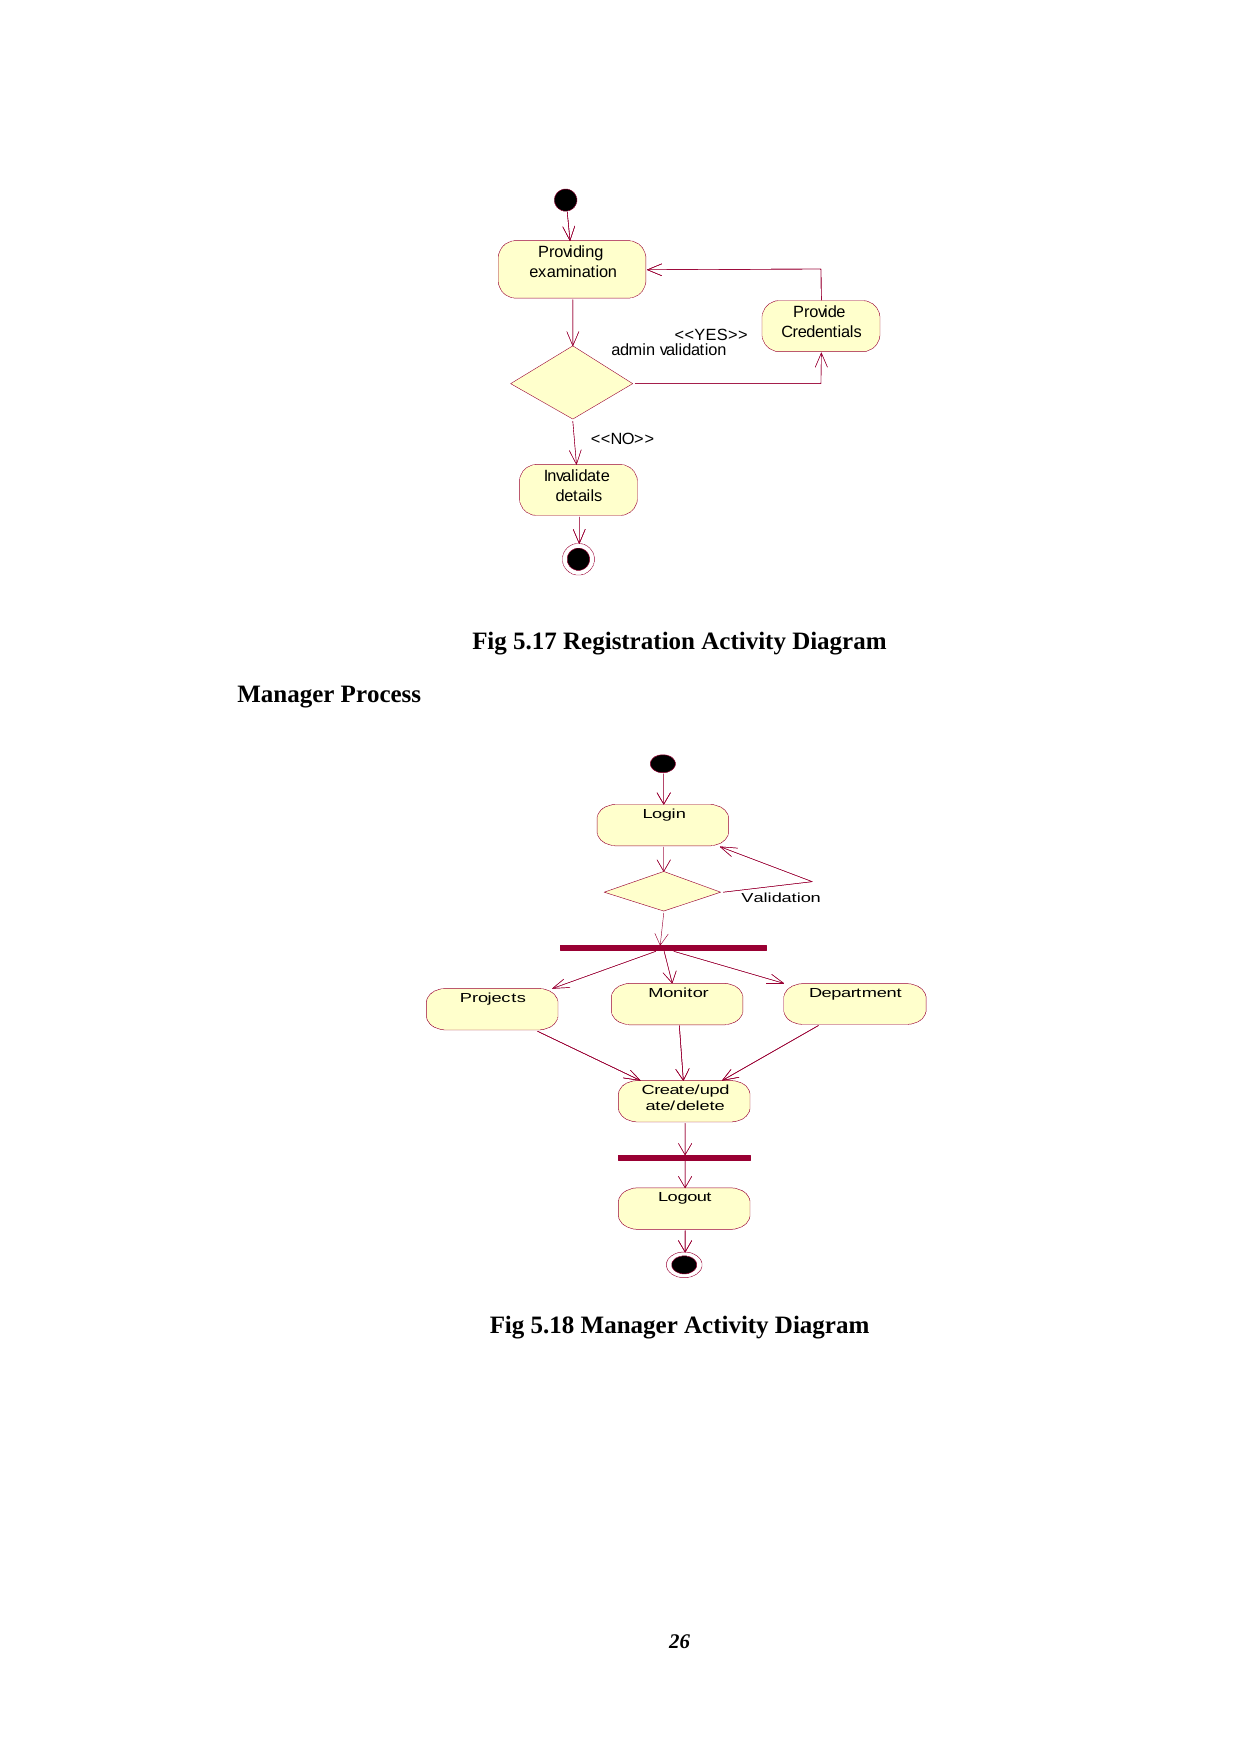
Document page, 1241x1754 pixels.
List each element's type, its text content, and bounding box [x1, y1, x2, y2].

text Manager Process [237, 679, 1122, 708]
text Fig 5.17 Registration Activity Diagram [237, 626, 1122, 654]
text Fig 5.18 Manager Activity Diagram [237, 1311, 1122, 1339]
